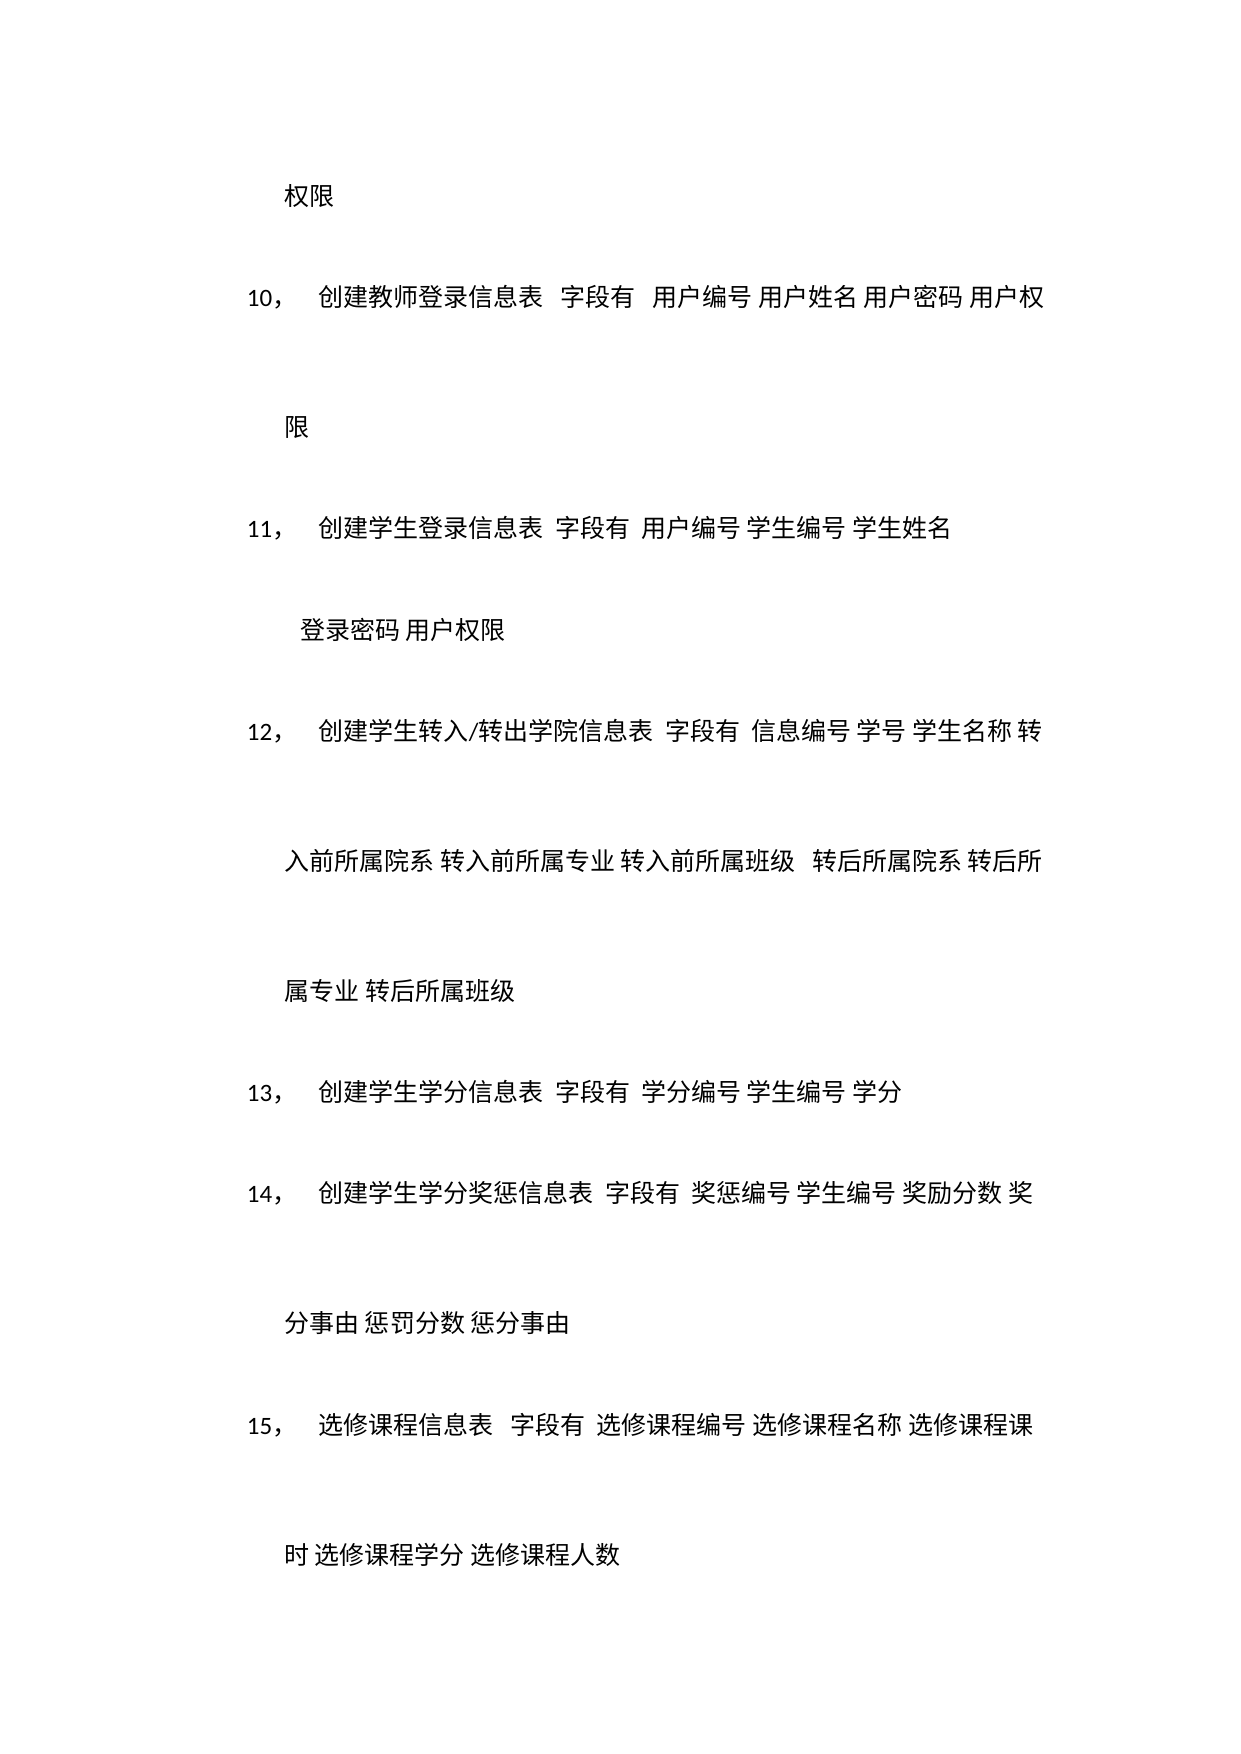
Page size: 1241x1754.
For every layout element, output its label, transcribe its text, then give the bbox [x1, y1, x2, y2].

list 登录密码 用户权限 [300, 596, 1053, 661]
list 创建学生学分信息表 字段有 学分编号 学生编号 学分 [247, 1058, 1053, 1123]
list 创建学生登录信息表 字段有 用户编号 学生编号 学生姓名 [247, 494, 1053, 559]
list 选修课程信息表 字段有 选修课程编号 选修课程名称 选修课程课时 选修课程学分 选修课程人数 [247, 1391, 1053, 1586]
list 创建教师登录信息表 字段有 用户编号 用户姓名 用户密码 用户权限 [247, 263, 1053, 458]
list 创建学生转入/转出学院信息表 字段有 信息编号 学号 学生名称 转入前所属院系 转入前所属专业 转入前所属班级 转后所属院系 转后所属专业 转后所属班级 [247, 697, 1053, 1022]
list 创建学生学分奖惩信息表 字段有 奖惩编号 学生编号 奖励分数 奖分事由 惩罚分数 惩分事由 [247, 1159, 1053, 1354]
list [247, 162, 1053, 227]
